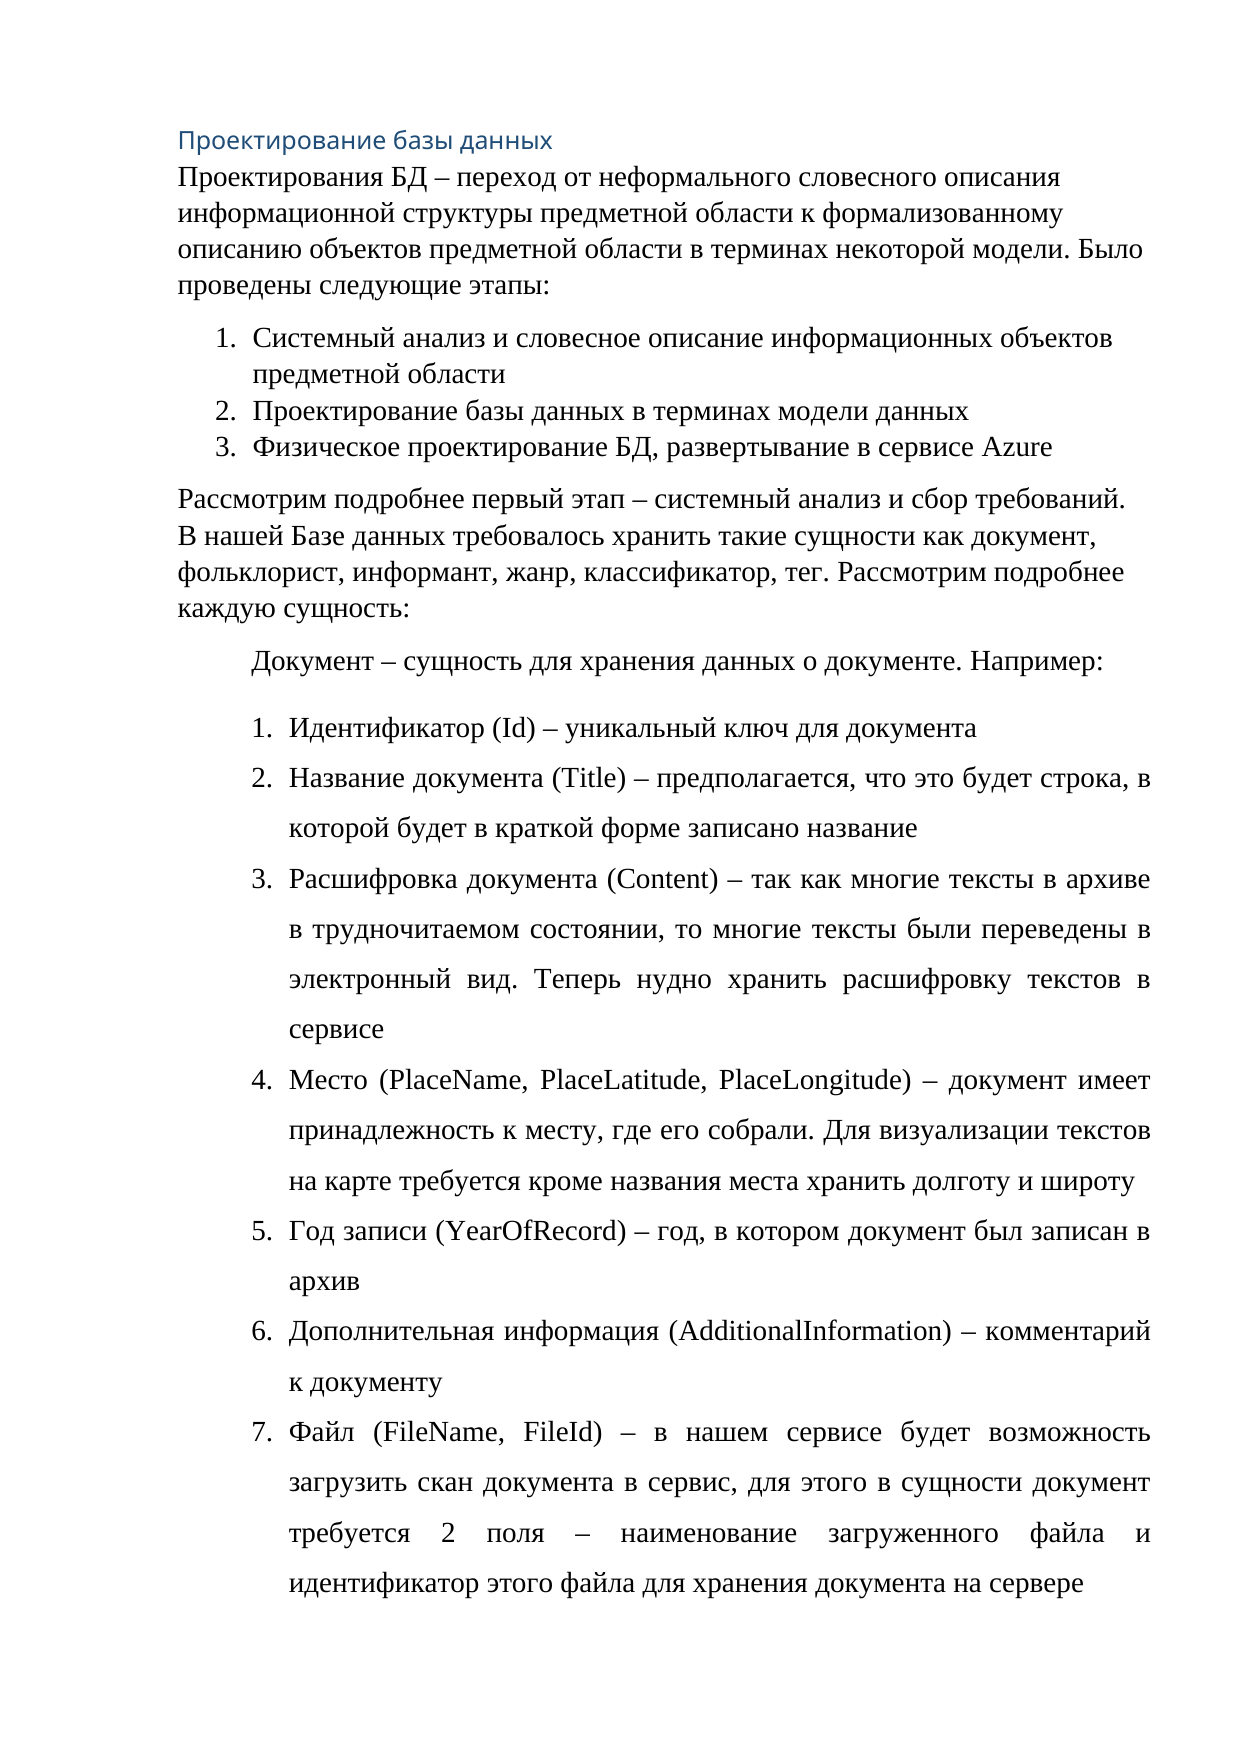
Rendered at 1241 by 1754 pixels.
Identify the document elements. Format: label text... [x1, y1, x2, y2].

list Проектирование базы данных в терминах модели данных [215, 393, 1152, 426]
list Расшифровка документа (Content) – так как многие тексты в архиве в трудночитаемом состоянии, то многие тексты были переведены в электронный вид. Теперь нудно хранить расшифровку текстов в сервисе [251, 861, 1152, 1045]
list Год записи (YearOfRecord) – год, в котором документ был записан в архив [251, 1213, 1152, 1297]
text Рассмотрим подробнее первый этап – системный анализ и сбор требований. В нашей Базе данных требовалось хранить такие сущности как документ, фольклорист, информант, жанр, классификатор, тег. Рассмотрим подробнее каждую сущность: [177, 482, 1152, 623]
list Системный анализ и словесное описание информационных объектов предметной области [215, 320, 1152, 390]
list Идентификатор (Id) – уникальный ключ для документа [251, 710, 1152, 743]
list Дополнительная информация (AdditionalInformation) – комментарий к документу [251, 1313, 1152, 1397]
list Место (PlaceName, PlaceLatitude, PlaceLongitude) – документ имеет принадлежность к месту, где его собрали. Для визуализации текстов на карте требуется кроме названия места хранить долготу и широту [251, 1062, 1152, 1196]
subtitle Проектирование базы данных [177, 122, 1152, 156]
list Название документа (Title) – предполагается, что это будет строка, в которой будет в краткой форме записано название [251, 760, 1152, 844]
text Проектирования БД – переход от неформального словесного описания информационной структуры предметной области к формализованному описанию объектов предметной области в терминах некоторой модели. Было проведены следующие этапы: [177, 159, 1152, 301]
text Документ – сущность для хранения данных о документе. Например: [177, 643, 1152, 676]
list Файл (FileName, FileId) – в нашем сервисе будет возможность загрузить скан документа в сервис, для этого в сущности документ требуется 2 поля – наименование загруженного файла и идентификатор этого файла для хранения документа на сервере [251, 1414, 1152, 1599]
list Физическое проектирование БД, развертывание в сервисе Azure [215, 429, 1152, 462]
